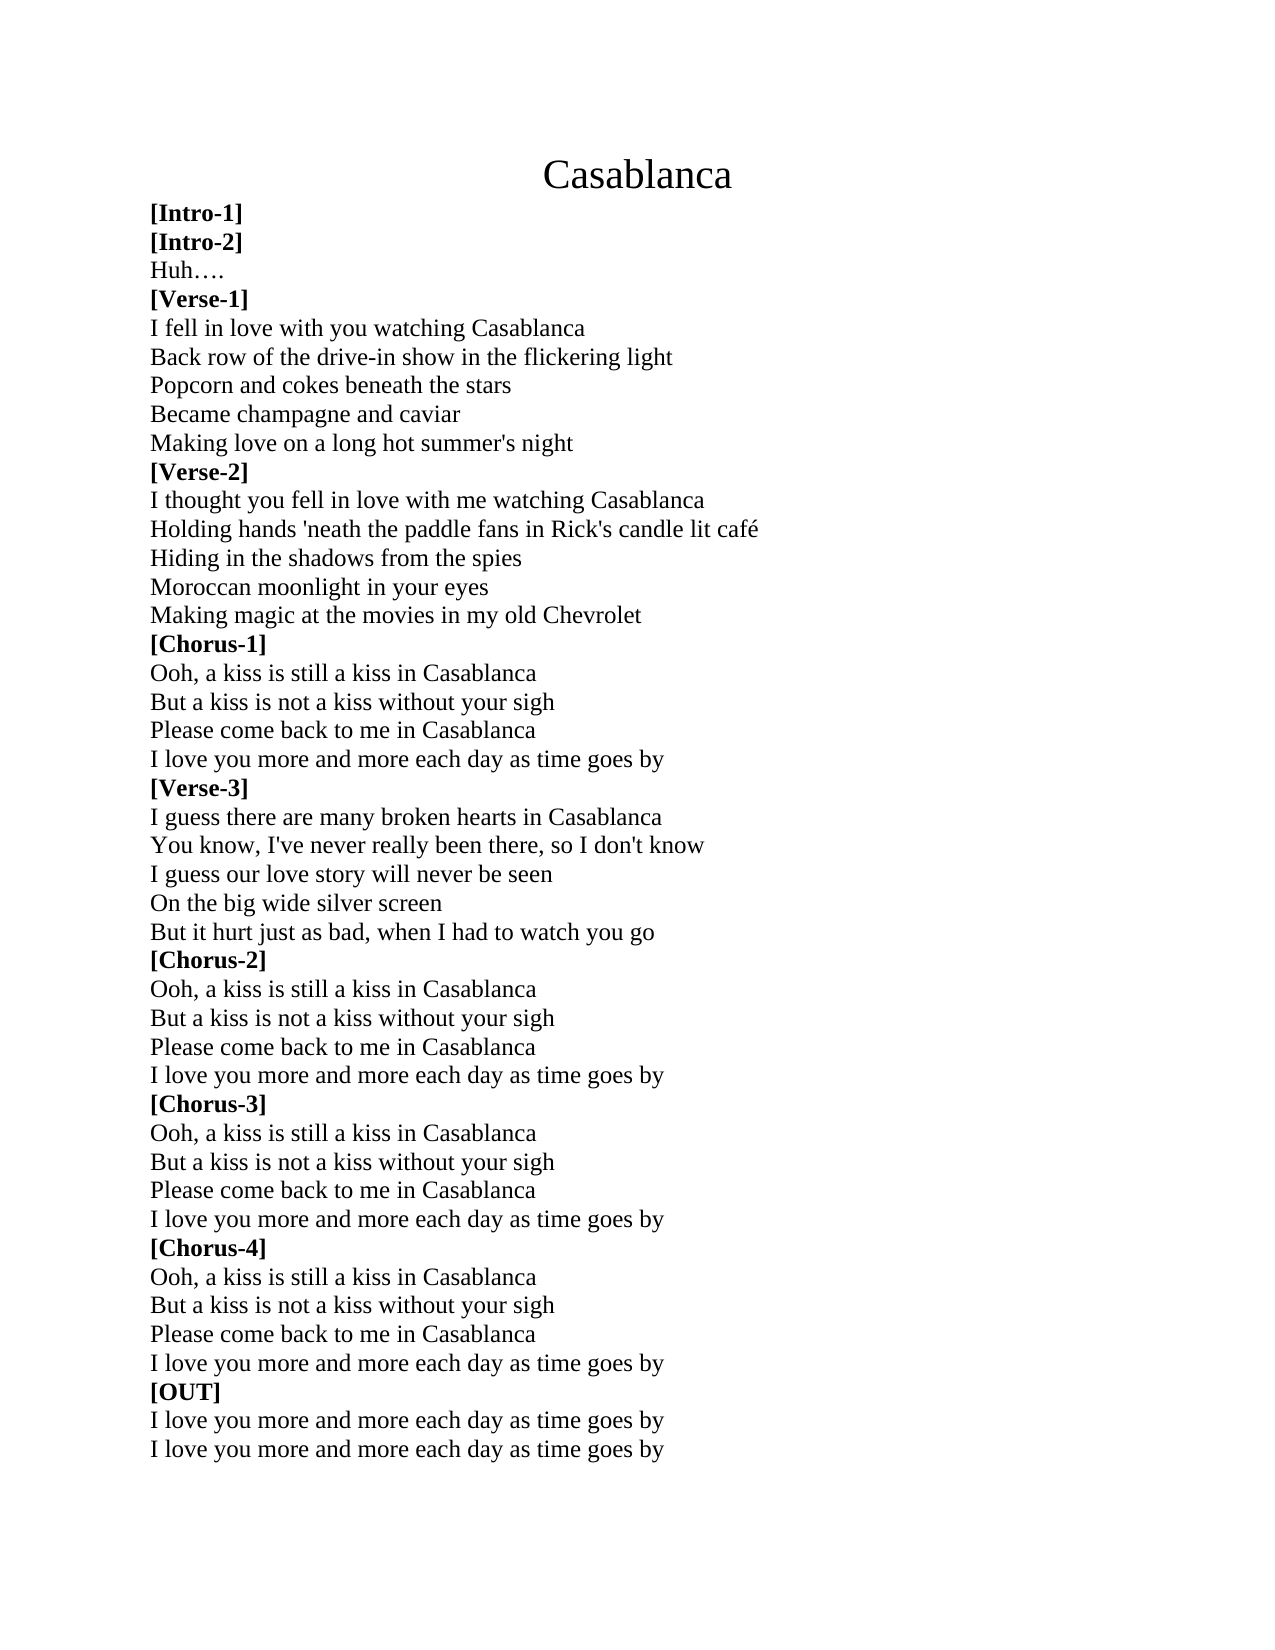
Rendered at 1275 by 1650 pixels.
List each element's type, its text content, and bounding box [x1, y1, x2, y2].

text [Chorus-2] [150, 945, 1125, 974]
text Ooh, a kiss is still a kiss in Casablanca But a kiss is not a kiss without your sigh Please come back to me in Casablanca I love you more and more each day as time goes by [150, 1118, 1125, 1233]
text Ooh, a kiss is still a kiss in Casablanca But a kiss is not a kiss without your sigh Please come back to me in Casablanca I love you more and more each day as time goes by [150, 658, 1125, 773]
text [Chorus-4] [150, 1233, 1125, 1262]
text [Chorus-3] [150, 1089, 1125, 1118]
text [Verse-2] [150, 457, 1125, 485]
text I love you more and more each day as time goes by [150, 1405, 1125, 1434]
text I thought you fell in love with me watching Casablanca Holding hands 'neath the paddle fans in Rick's candle lit café Hiding in the shadows from the spies Moroccan moonlight in your eyes Making magic at the movies in my old Chevrolet [150, 485, 1125, 629]
text Casablanca [150, 150, 1125, 198]
text Ooh, a kiss is still a kiss in Casablanca But a kiss is not a kiss without your sigh Please come back to me in Casablanca I love you more and more each day as time goes by [150, 1262, 1125, 1377]
text [Verse-3] [150, 773, 1125, 802]
text I love you more and more each day as time goes by [150, 1434, 1125, 1463]
text I fell in love with you watching Casablanca Back row of the drive-in show in the flickering light Popcorn and cokes beneath the stars Became champagne and caviar Making love on a long hot summer's night [150, 313, 1125, 457]
text [Verse-1] [150, 284, 1125, 313]
text [Chorus-1] [150, 629, 1125, 658]
text I guess there are many broken hearts in Casablanca You know, I've never really been there, so I don't know I guess our love story will never be seen On the big wide silver screen But it hurt just as bad, when I had to watch you go [150, 802, 1125, 945]
text [Intro-2] [150, 227, 1125, 255]
text [OUT] [150, 1377, 1125, 1405]
text [Intro-1] [150, 198, 1125, 227]
text Huh…. [150, 255, 1125, 284]
text Ooh, a kiss is still a kiss in Casablanca But a kiss is not a kiss without your sigh Please come back to me in Casablanca I love you more and more each day as time goes by [150, 974, 1125, 1089]
